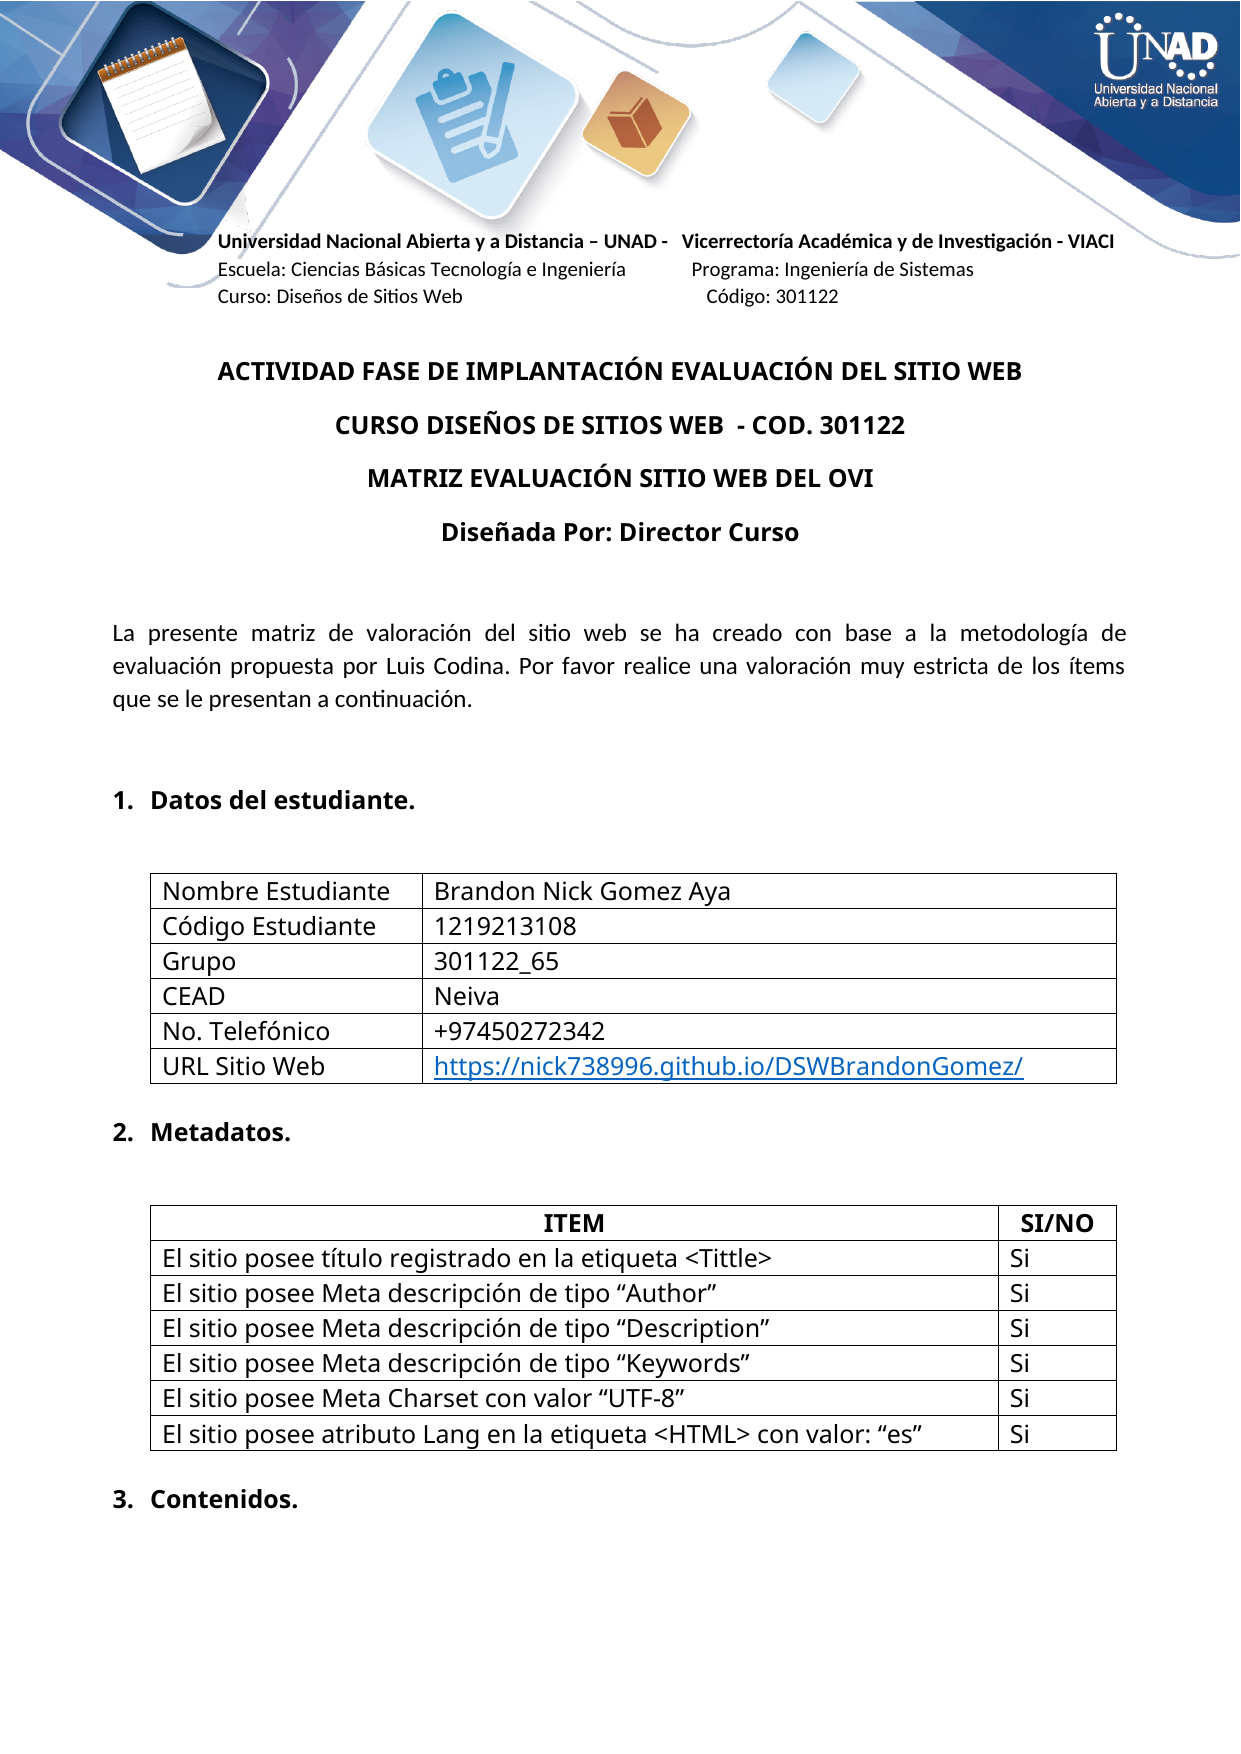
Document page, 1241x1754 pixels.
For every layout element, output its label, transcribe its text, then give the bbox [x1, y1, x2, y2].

table_header Brandon Nick Gomez Aya [423, 874, 1116, 908]
table_cell Si [999, 1381, 1116, 1415]
table_cell Si [999, 1416, 1116, 1450]
text CURSO DISEÑOS DE SITIOS WEB - COD. 301122 [112, 407, 1128, 441]
list Metadatos. [112, 1114, 1128, 1148]
table_cell 301122_65 [423, 944, 1116, 978]
table_cell El sitio posee Meta descripción de tipo “Keywords” [151, 1346, 998, 1380]
table_cell El sitio posee Meta descripción de tipo “Author” [151, 1276, 998, 1310]
table_cell Grupo [151, 944, 422, 978]
table_header ITEM [151, 1206, 998, 1240]
table_cell +97450272342 [423, 1014, 1116, 1048]
picture [0, 1, 1240, 288]
table_cell Si [999, 1311, 1116, 1345]
table_cell El sitio posee atributo Lang en la etiqueta <HTML> con valor: “es” [151, 1416, 998, 1450]
text La presente matriz de valoración del sitio web se ha creado con base a la metodología de evaluación propuesta por Luis Codina. Por favor realice una valoración muy estricta de los ítems que se le presentan a continuación. [112, 617, 1128, 714]
table_cell Si [999, 1276, 1116, 1310]
list Contenidos. [112, 1482, 1128, 1516]
table_cell El sitio posee Meta Charset con valor “UTF-8” [151, 1381, 998, 1415]
table_header Nombre Estudiante [151, 874, 422, 908]
text ACTIVIDAD FASE DE IMPLANTACIÓN EVALUACIÓN DEL SITIO WEB [112, 354, 1128, 388]
table_cell Si [999, 1241, 1116, 1275]
table_cell URL Sitio Web [151, 1049, 422, 1083]
table_cell Código Estudiante [151, 909, 422, 943]
table_cell https://nick738996.github.io/DSWBrandonGomez/ [423, 1049, 1116, 1083]
table_cell Neiva [423, 979, 1116, 1013]
text Diseñada Por: Director Curso [112, 514, 1128, 548]
table_cell Si [999, 1346, 1116, 1380]
table_cell 1219213108 [423, 909, 1116, 943]
table_cell No. Telefónico [151, 1014, 422, 1048]
table_cell CEAD [151, 979, 422, 1013]
text MATRIZ EVALUACIÓN SITIO WEB DEL OVI [112, 461, 1128, 495]
table_header SI/NO [999, 1206, 1116, 1240]
table_cell El sitio posee título registrado en la etiqueta <Tittle> [151, 1241, 998, 1275]
list Datos del estudiante. [112, 782, 1128, 816]
table_cell El sitio posee Meta descripción de tipo “Description” [151, 1311, 998, 1345]
